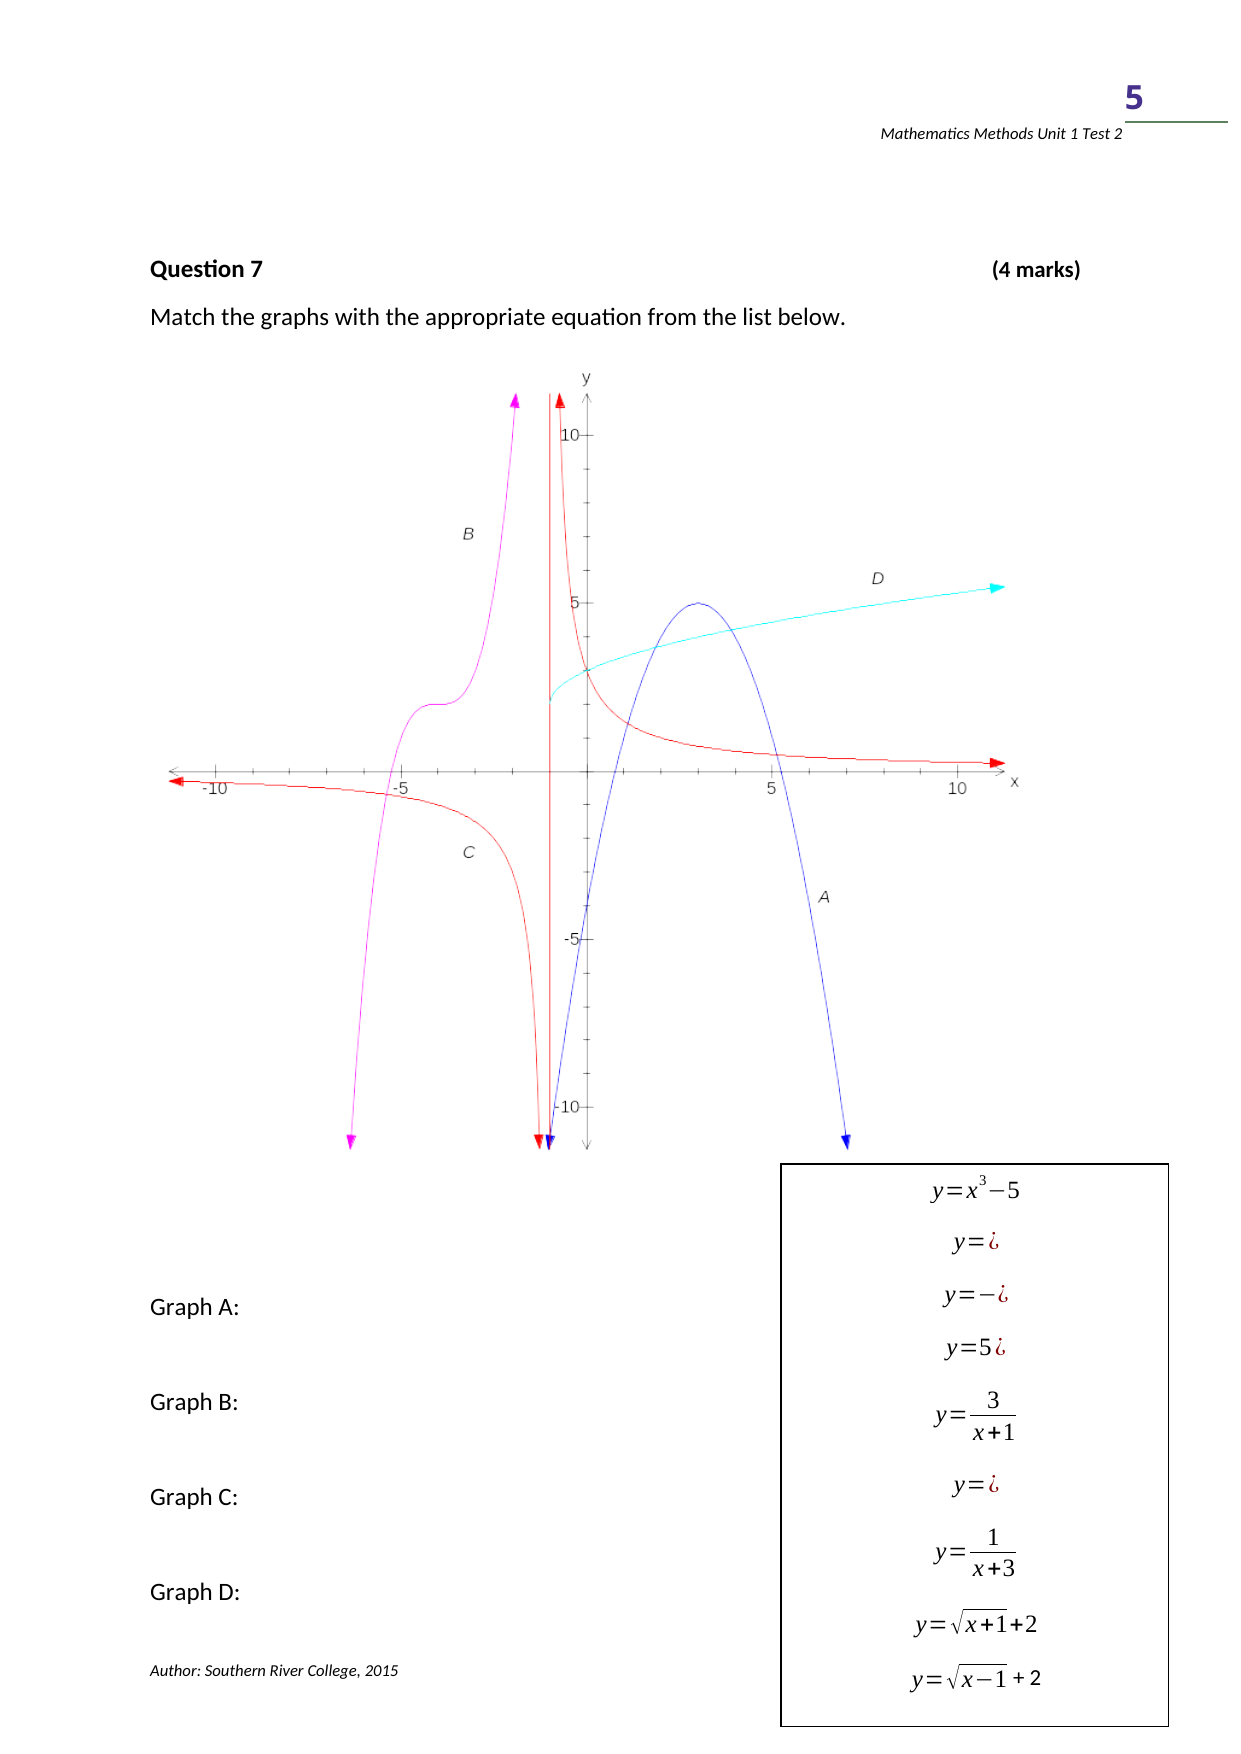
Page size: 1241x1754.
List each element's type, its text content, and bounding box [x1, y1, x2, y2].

text Graph C: [150, 1481, 780, 1512]
text Graph D: [150, 1576, 780, 1607]
text Match the graphs with the appropriate equation from the list below. [150, 301, 1122, 331]
text Graph B: [150, 1386, 780, 1417]
text Graph A: [150, 1291, 780, 1322]
text Question 7 (4 marks) [150, 253, 1122, 284]
